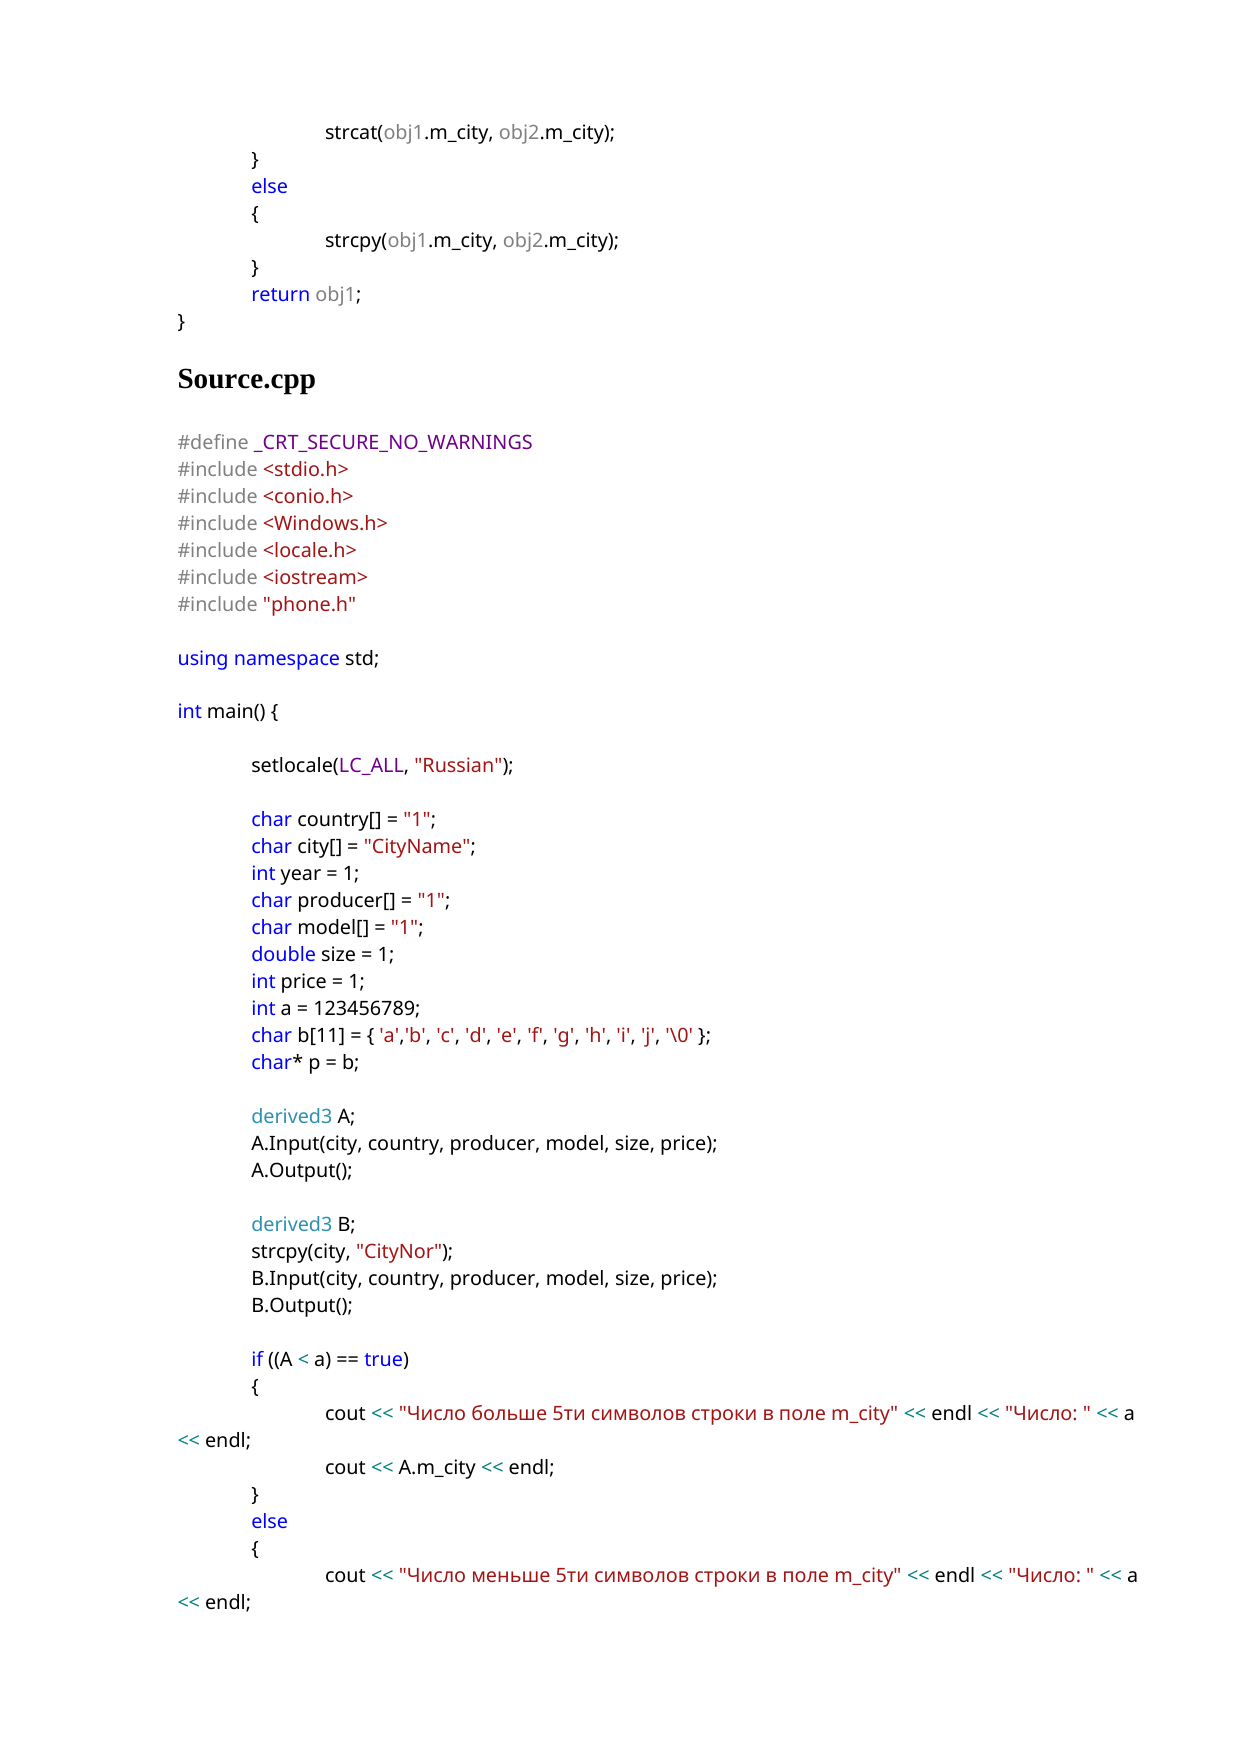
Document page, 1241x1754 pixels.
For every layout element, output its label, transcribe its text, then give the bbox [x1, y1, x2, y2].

text cout << "Число больше 5ти символов строки в поле m_city" << endl << "Число: " << a << endl; [177, 1399, 1152, 1453]
text setlocale(LC_ALL, "Russian"); [177, 752, 1152, 779]
text Source.cpp [177, 361, 1152, 394]
text A.Input(city, country, producer, model, size, price); [177, 1129, 1152, 1156]
text #include "phone.h" [177, 590, 1152, 617]
text char b[11] = { 'a','b', 'c', 'd', 'e', 'f', 'g', 'h', 'i', 'j', '\0' }; [177, 1022, 1152, 1048]
text strcat(obj1.m_city, obj2.m_city); [177, 118, 1152, 145]
text } [177, 1480, 1152, 1507]
text return obj1; [177, 280, 1152, 307]
text B.Output(); [177, 1291, 1152, 1318]
text int main() { [177, 698, 1152, 725]
text char model[] = "1"; [177, 914, 1152, 941]
text int price = 1; [177, 968, 1152, 994]
text #define _CRT_SECURE_NO_WARNINGS [177, 428, 1152, 455]
text else [177, 172, 1152, 199]
text #include <iostream> [177, 563, 1152, 590]
text B.Input(city, country, producer, model, size, price); [177, 1264, 1152, 1291]
text else [177, 1507, 1152, 1534]
text } [177, 253, 1152, 280]
text strcpy(city, "CityNor"); [177, 1237, 1152, 1264]
text A.Output(); [177, 1156, 1152, 1183]
text #include <Windows.h> [177, 509, 1152, 536]
text #include <stdio.h> [177, 455, 1152, 482]
text { [177, 1372, 1152, 1399]
text } [177, 145, 1152, 172]
text #include <locale.h> [177, 536, 1152, 563]
text if ((A < a) == true) [177, 1345, 1152, 1372]
text char city[] = "CityName"; [177, 833, 1152, 860]
text double size = 1; [177, 941, 1152, 968]
text { [177, 1534, 1152, 1561]
text } [177, 307, 1152, 334]
text derived3 A; [177, 1102, 1152, 1129]
text derived3 B; [177, 1210, 1152, 1237]
text { [177, 199, 1152, 226]
text int year = 1; [177, 860, 1152, 887]
text cout << "Число меньше 5ти символов строки в поле m_city" << endl << "Число: " << a << endl; [177, 1561, 1152, 1615]
text cout << A.m_city << endl; [177, 1453, 1152, 1480]
text char* p = b; [177, 1048, 1152, 1076]
text #include <conio.h> [177, 482, 1152, 509]
text int a = 123456789; [177, 994, 1152, 1022]
text char country[] = "1"; [177, 806, 1152, 833]
text using namespace std; [177, 644, 1152, 671]
text char producer[] = "1"; [177, 887, 1152, 914]
text strcpy(obj1.m_city, obj2.m_city); [177, 226, 1152, 253]
